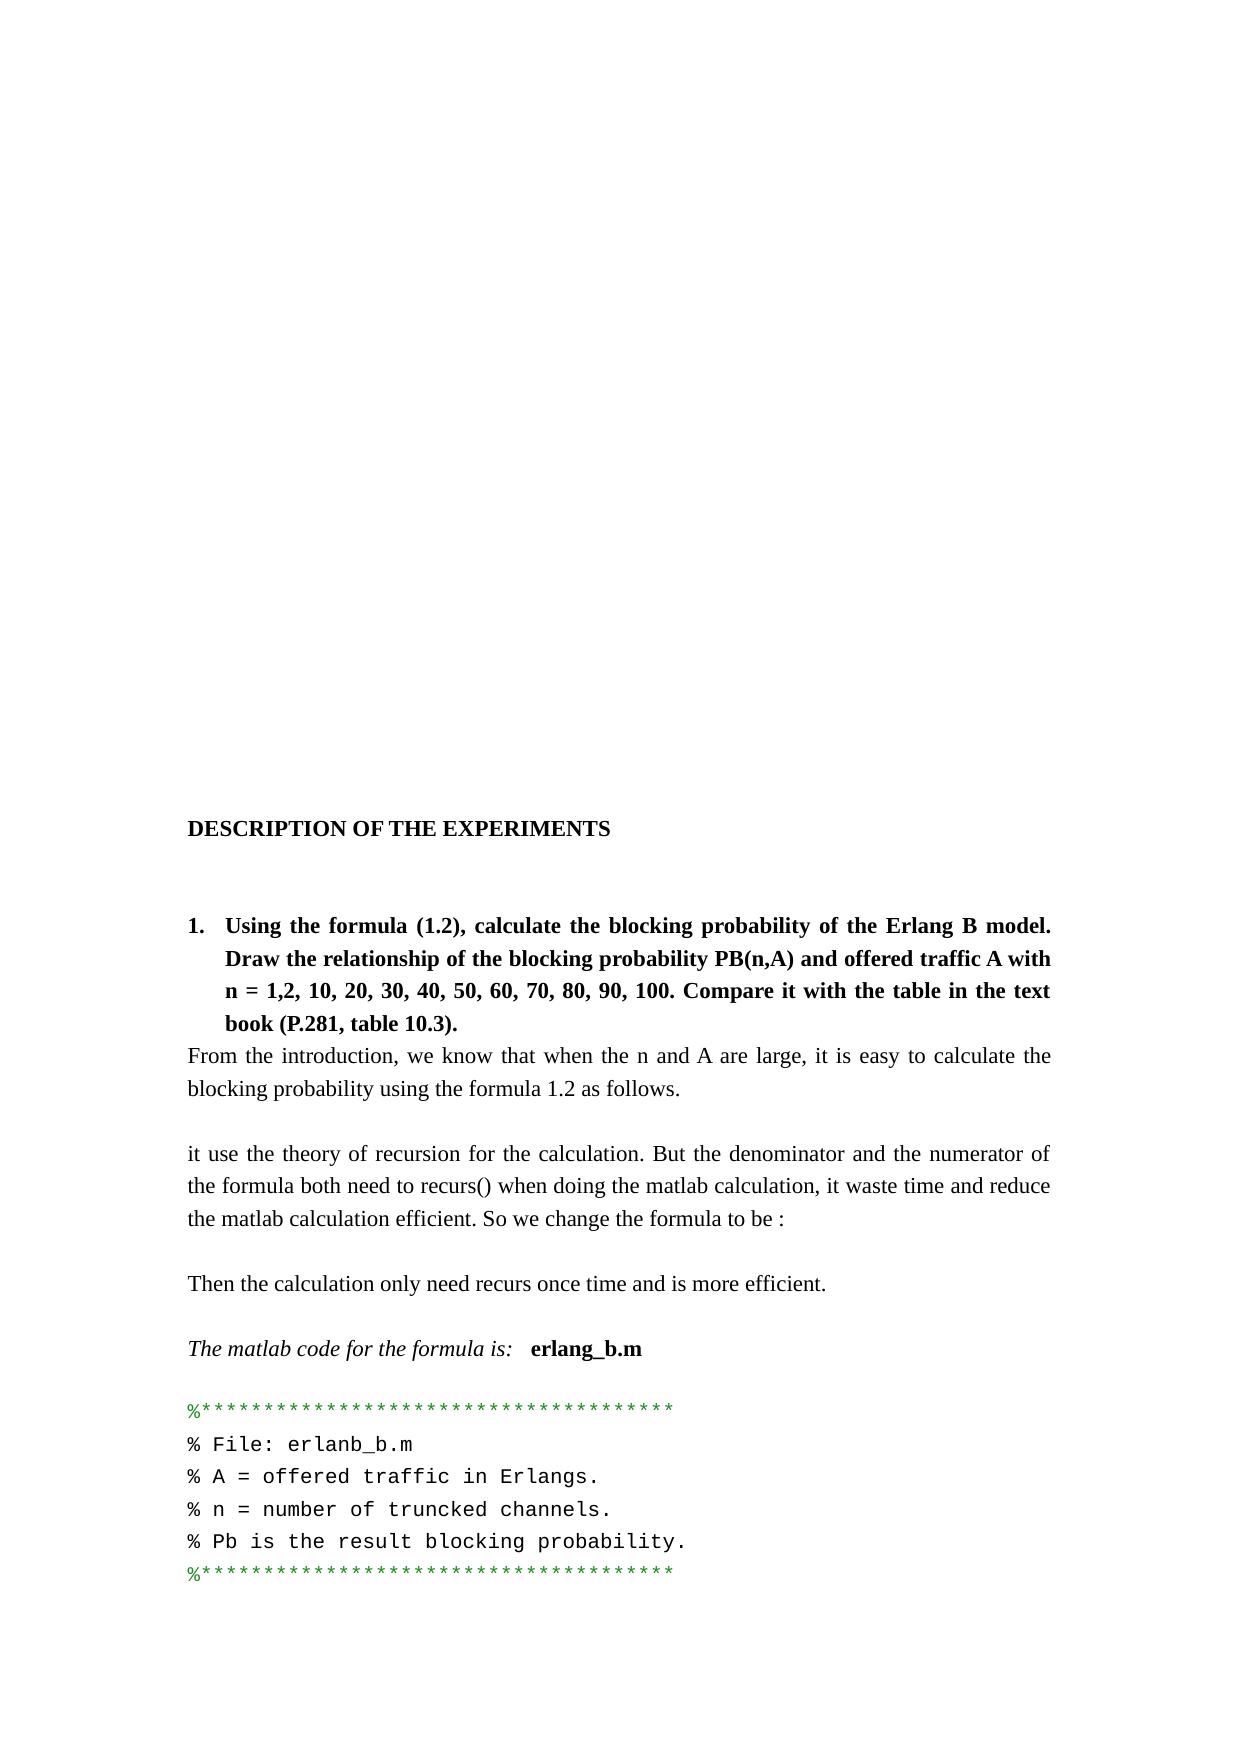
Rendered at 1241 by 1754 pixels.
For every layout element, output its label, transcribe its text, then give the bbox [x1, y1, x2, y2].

text % Pb is the result blocking probability. [187, 1527, 1053, 1559]
text Then the calculation only need recurs once time and is more efficient. [187, 1267, 1053, 1299]
text %************************************** [187, 1397, 1053, 1429]
text The matlab code for the formula is: erlang_b.m [187, 1332, 1053, 1364]
text % n = number of truncked channels. [187, 1494, 1053, 1527]
text From the introduction, we know that when the n and A are large, it is easy to calculate the blocking probability using the formula 1.2 as follows. [187, 1039, 1053, 1104]
text it use the theory of recursion for the calculation. But the denominator and the numerator of the formula both need to recurs() when doing the matlab calculation, it waste time and reduce the matlab calculation efficient. So we change the formula to be : [187, 1137, 1053, 1234]
text %************************************** [187, 1559, 1053, 1592]
list Using the formula (1.2), calculate the blocking probability of the Erlang B model. Draw the relationship of the blocking probability PB(n,A) and offered traffic A with n = 1,2, 10, 20, 30, 40, 50, 60, 70, 80, 90, 100. Compare it with the table in the text book (P.281, table 10.3). [187, 909, 1053, 1039]
text % A = offered traffic in Erlangs. [187, 1462, 1053, 1494]
text % File: erlanb_b.m [187, 1429, 1053, 1462]
text DESCRIPTION OF THE EXPERIMENTS [187, 812, 1053, 844]
